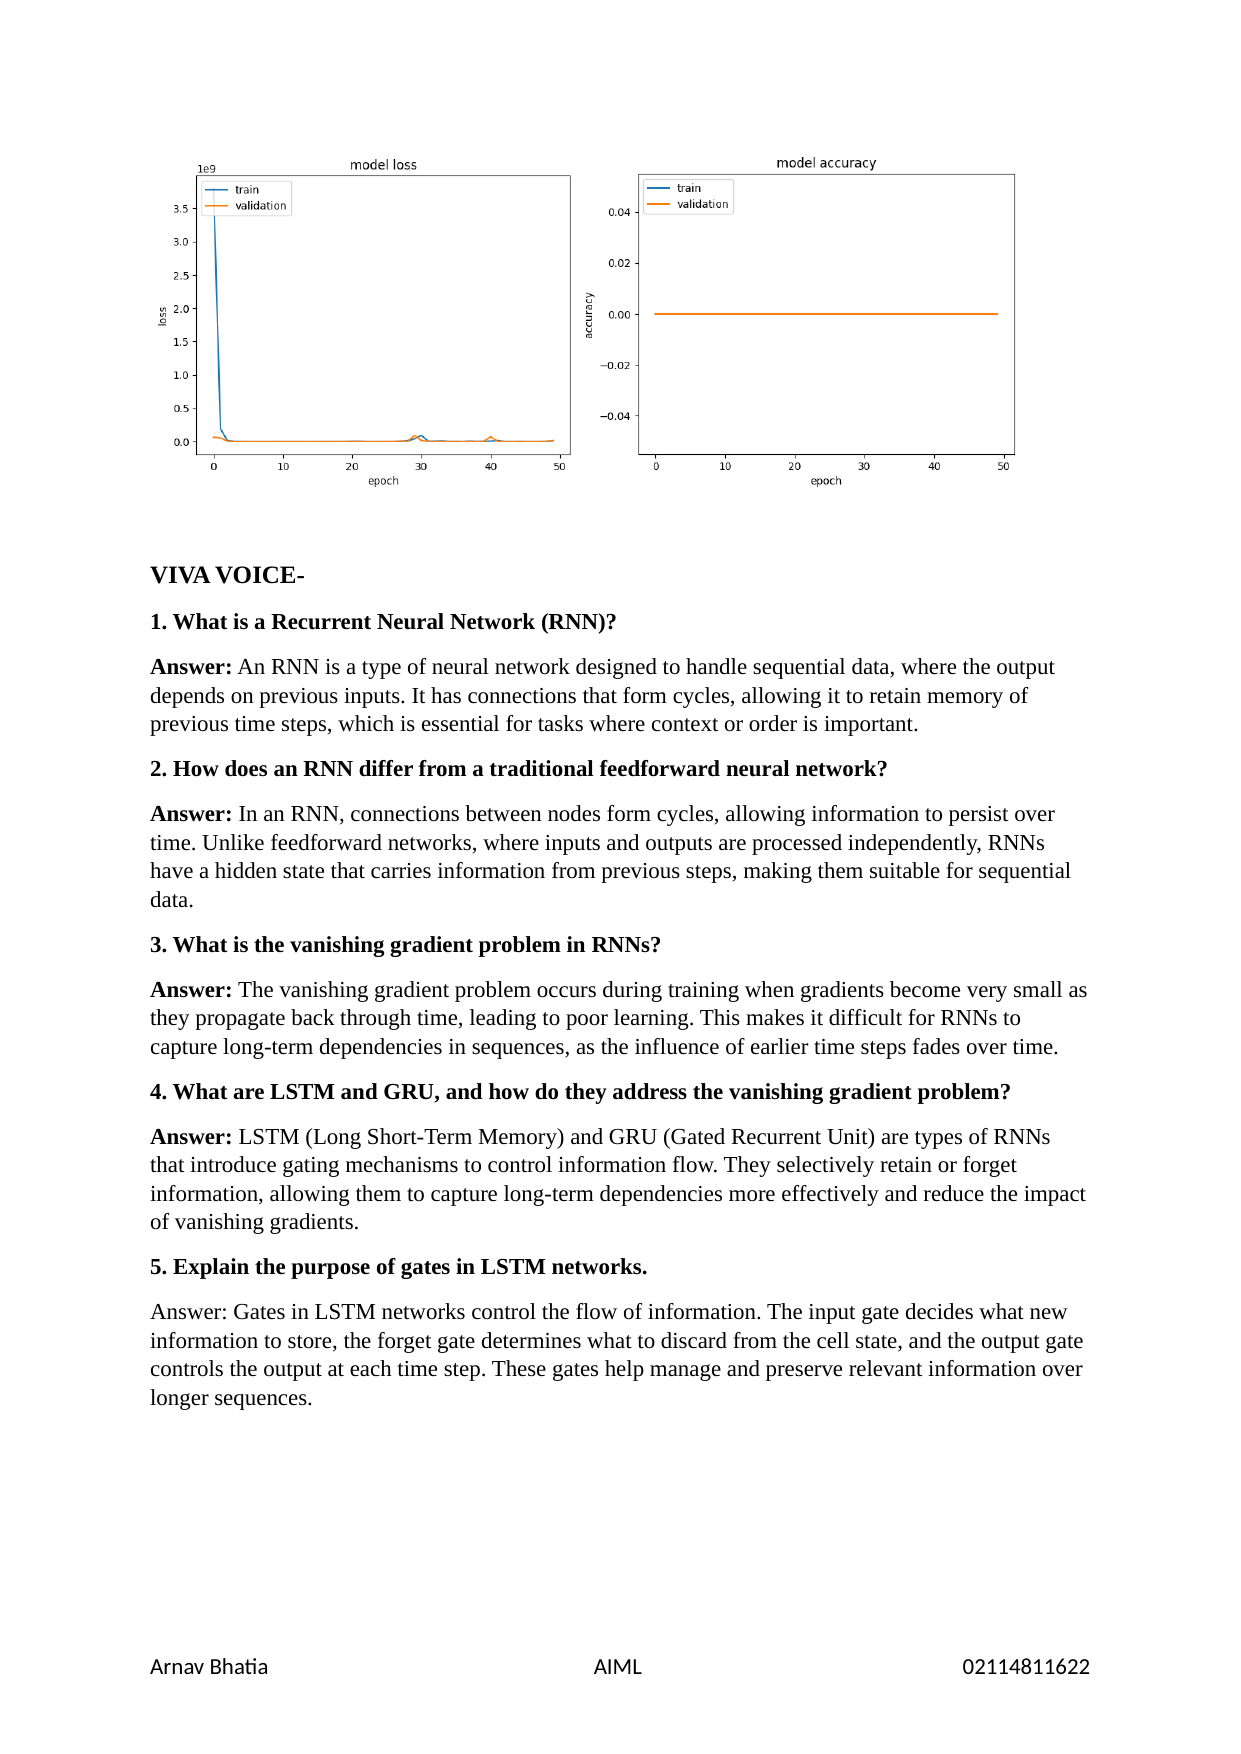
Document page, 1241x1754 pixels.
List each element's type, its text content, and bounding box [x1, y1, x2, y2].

text Answer: In an RNN, connections between nodes form cycles, allowing information to persist over time. Unlike feedforward networks, where inputs and outputs are processed independently, RNNs have a hidden state that carries information from previous steps, making them suitable for sequential data. [150, 800, 1090, 912]
text 3. What is the vanishing gradient problem in RNNs? [150, 931, 1090, 957]
text 5. Explain the purpose of gates in LSTM networks. [150, 1253, 1090, 1280]
text Answer: The vanishing gradient problem occurs during training when gradients become very small as they propagate back through time, leading to poor learning. This makes it difficult for RNNs to capture long-term dependencies in sequences, as the influence of earlier time steps fades over time. [150, 976, 1090, 1059]
text 2. How does an RNN differ from a traditional feedforward neural network? [150, 755, 1090, 782]
text Answer: LSTM (Long Short-Term Memory) and GRU (Gated Recurrent Unit) are types of RNNs that introduce gating mechanisms to control information flow. They selectively retain or forget information, allowing them to capture long-term dependencies more effectively and reduce the impact of vanishing gradients. [150, 1123, 1090, 1234]
text VIVA VOICE- [150, 560, 1090, 589]
text Answer: An RNN is a type of neural network designed to handle sequential data, where the output depends on previous inputs. It has connections that form cycles, allowing it to retain memory of previous time steps, which is essential for tasks where context or order is important. [150, 653, 1090, 736]
text Answer: Gates in LSTM networks control the flow of information. The input gate decides what new information to store, the forget gate determines what to discard from the cell state, and the output gate controls the output at each time step. These gates help manage and preserve relevant information over longer sequences. [150, 1298, 1090, 1410]
text 4. What are LSTM and GRU, and how do they address the vanishing gradient problem? [150, 1078, 1090, 1104]
text 1. What is a Recurrent Neural Network (RNN)? [150, 608, 1090, 634]
picture [150, 150, 1021, 494]
